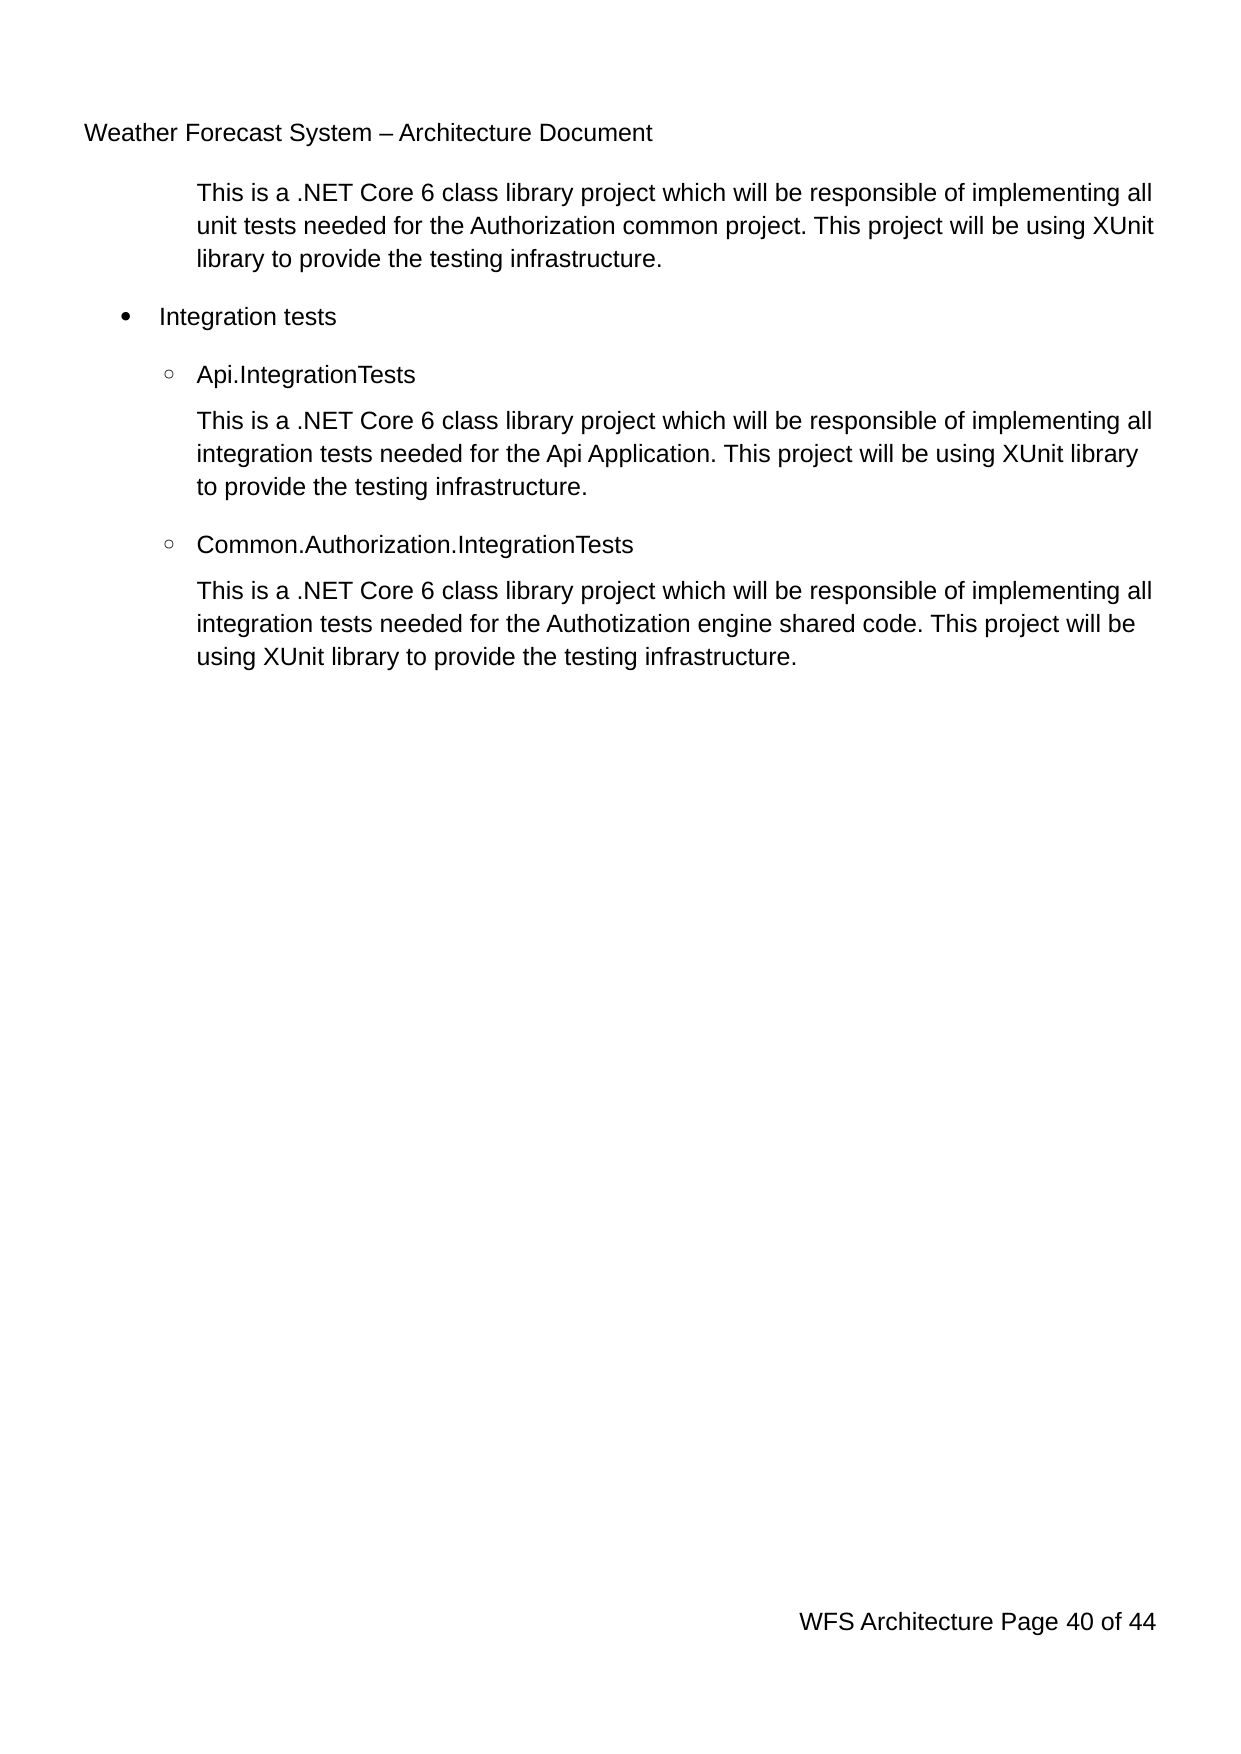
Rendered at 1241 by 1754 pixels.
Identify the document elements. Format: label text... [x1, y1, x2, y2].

list This is a .NET Core 6 class library project which will be responsible of implementing all integration tests needed for the Api Application. This project will be using XUnit library to provide the testing infrastructure. [196, 406, 1156, 501]
list This is a .NET Core 6 class library project which will be responsible of implementing all integration tests needed for the Authotization engine shared code. This project will be using XUnit library to provide the testing infrastructure. [196, 576, 1156, 670]
text This is a .NET Core 6 class library project which will be responsible of implementing all unit tests needed for the Authorization common project. This project will be using XUnit library to provide the testing infrastructure. [196, 178, 1156, 273]
list Common.Authorization.IntegrationTests [159, 530, 1156, 559]
list Integration tests [121, 302, 1156, 331]
list Api.IntegrationTests [159, 360, 1156, 389]
